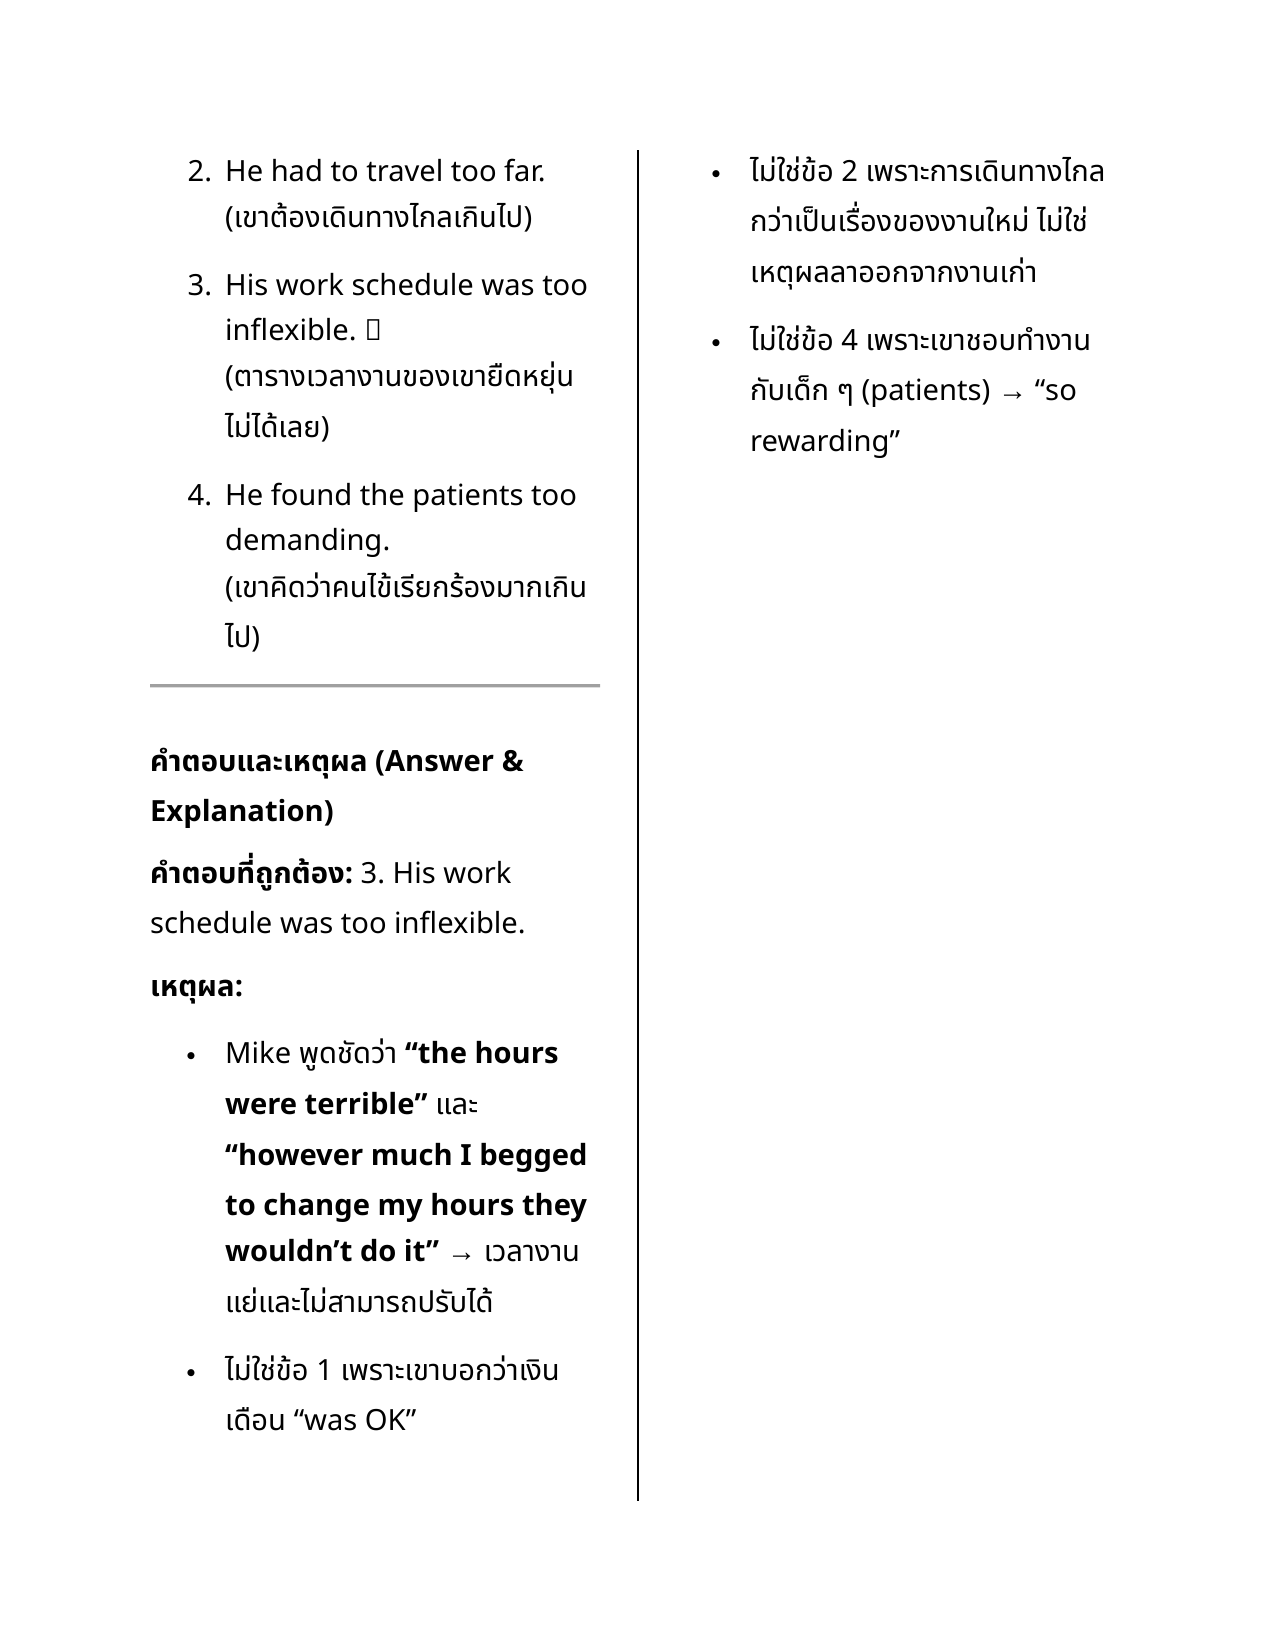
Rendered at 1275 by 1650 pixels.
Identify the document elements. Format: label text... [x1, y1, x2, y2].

list His work schedule was too inflexible. ✅ (ตารางเวลางานของเขายืดหยุ่นไม่ได้เลย) [187, 264, 600, 451]
text คำตอบและเหตุผล (Answer & Explanation) [150, 740, 600, 830]
list He had to travel too far. (เขาต้องเดินทางไกลเกินไป) [187, 150, 600, 241]
text เหตุผล: [150, 965, 600, 1009]
list He found the patients too demanding. (เขาคิดว่าคนไข้เรียกร้องมากเกินไป) [187, 474, 600, 661]
list Mike พูดชัดว่า “the hours were terrible” และ “however much I begged to change my hours they wouldn’t do it” → เวลางานแย่และไม่สามารถปรับได้ [187, 1032, 600, 1326]
list ไม่ใช่ข้อ 4 เพราะเขาชอบทำงานกับเด็ก ๆ (patients) → “so rewarding” [712, 319, 1125, 459]
list ไม่ใช่ข้อ 2 เพราะการเดินทางไกลกว่าเป็นเรื่องของงานใหม่ ไม่ใช่เหตุผลลาออกจากงานเก่า [712, 150, 1125, 296]
text คำตอบที่ถูกต้อง: 3. His work schedule was too inflexible. [150, 852, 600, 942]
list ไม่ใช่ข้อ 1 เพราะเขาบอกว่าเงินเดือน “was OK” [187, 1349, 600, 1444]
